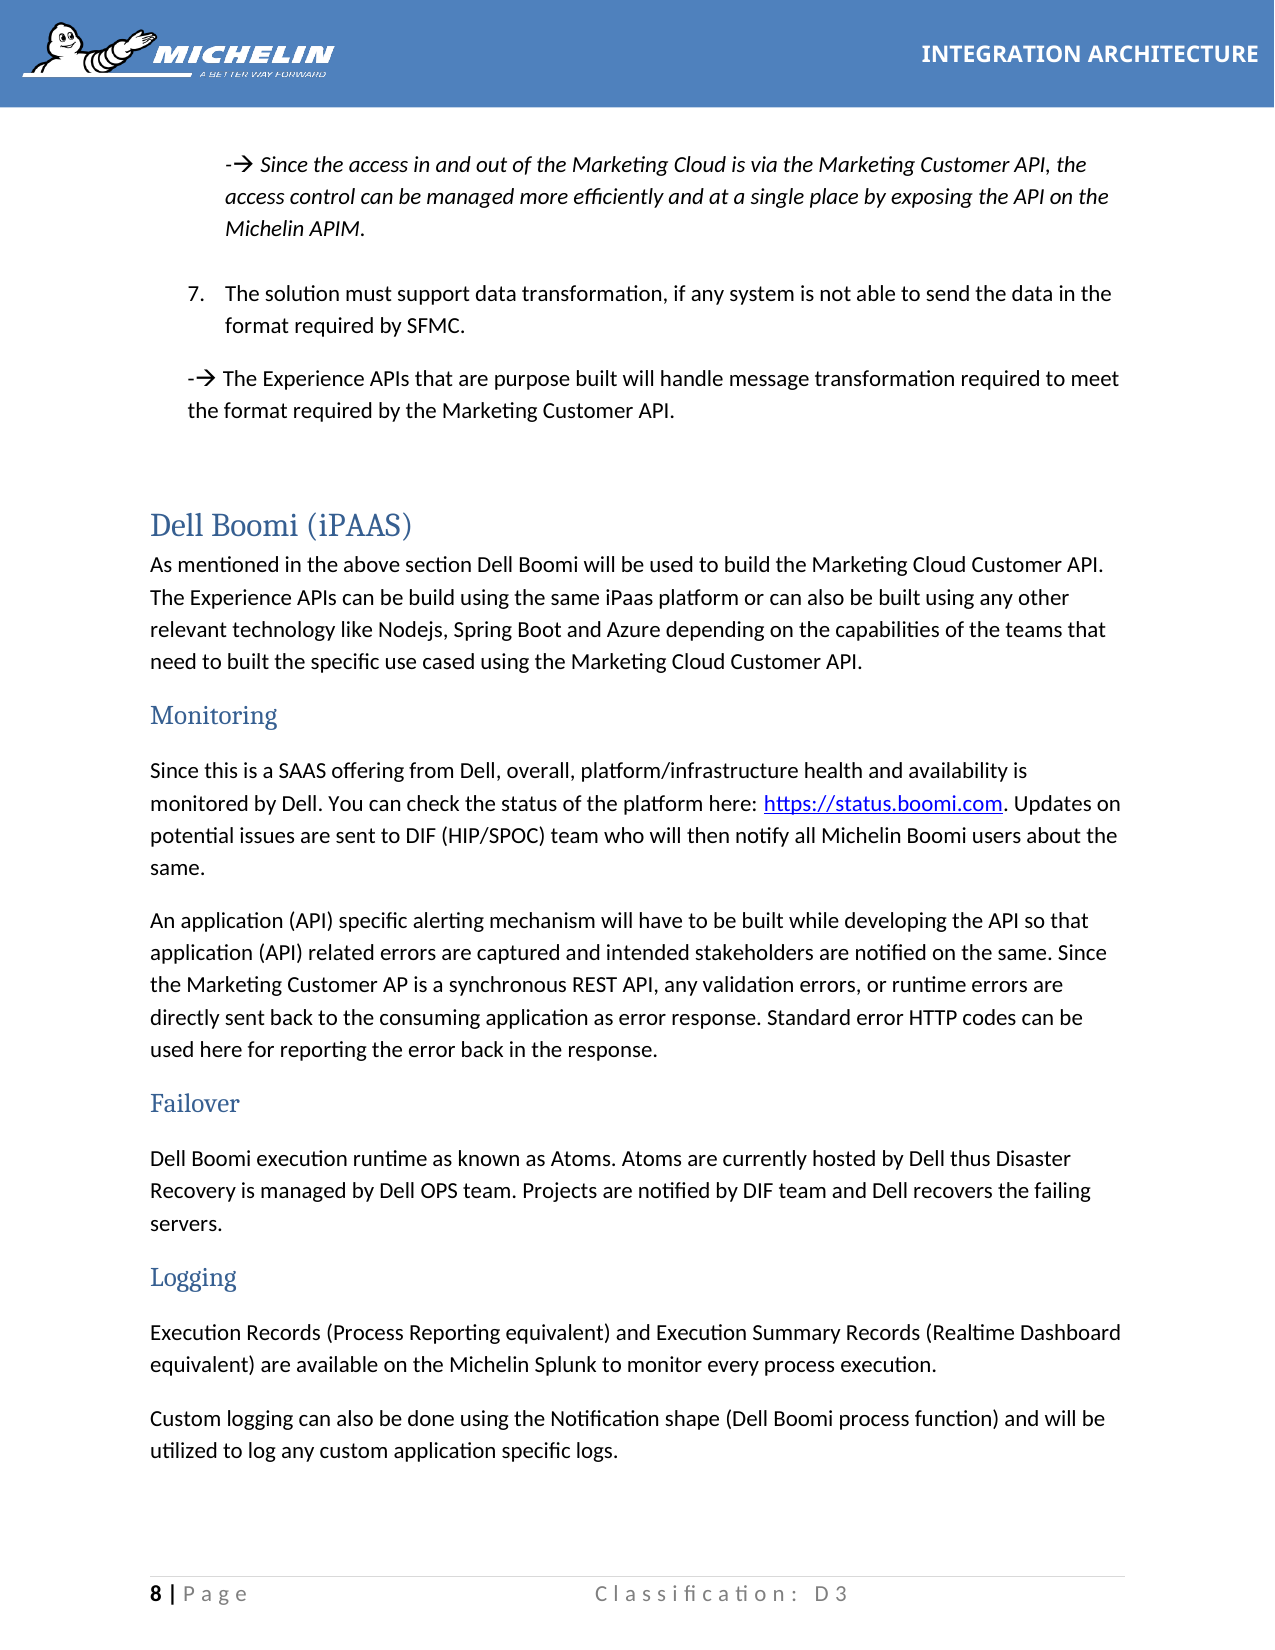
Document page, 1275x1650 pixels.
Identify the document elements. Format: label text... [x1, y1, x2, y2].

text Since this is a SAAS offering from Dell, overall, platform/infrastructure health and availability is monitored by Dell. You can check the status of the platform here: https://status.boomi.com. Updates on potential issues are sent to DIF (HIP/SPOC) team who will then notify all Michelin Boomi users about the same. [150, 757, 1125, 881]
text An application (API) specific alerting mechanism will have to be built while developing the API so that application (API) related errors are captured and intended stakeholders are notified on the same. Since the Marketing Customer AP is a synchronous REST API, any validation errors, or runtime errors are directly sent back to the consuming application as error response. Standard error HTTP codes can be used here for reporting the error back in the response. [150, 906, 1125, 1063]
text - The Experience APIs that are purpose built will handle message transformation required to meet the format required by the Marketing Customer API. [187, 364, 1125, 424]
text Monitoring [150, 700, 1125, 731]
picture [4, 5, 352, 94]
text Custom logging can also be done using the Notification shape (Dell Boomi process function) and will be utilized to log any custom application specific logs. [150, 1404, 1125, 1464]
subtitle Dell Boomi (iPAAS) [150, 506, 1125, 545]
text Execution Records (Process Reporting equivalent) and Execution Summary Records (Realtime Dashboard equivalent) are available on the Michelin Splunk to monitor every process execution. [150, 1318, 1125, 1379]
list The solution must support data transformation, if any system is not able to send the data in the format required by SFMC. [187, 279, 1125, 339]
list - Since the access in and out of the Marketing Cloud is via the Marketing Customer API, the access control can be managed more efficiently and at a single place by exposing the API on the Michelin APIM. [225, 150, 1125, 242]
text As mentioned in the above section Dell Boomi will be used to build the Marketing Cloud Customer API. The Experience APIs can be build using the same iPaas platform or can also be built using any other relevant technology like Nodejs, Spring Boot and Azure depending on the capabilities of the teams that need to built the specific use cased using the Marketing Cloud Customer API. [150, 550, 1125, 675]
text Failover [150, 1088, 1125, 1119]
text Logging [150, 1262, 1125, 1293]
text Dell Boomi execution runtime as known as Atoms. Atoms are currently hosted by Dell thus Disaster Recovery is managed by Dell OPS team. Projects are notified by DIF team and Dell recovers the failing servers. [150, 1144, 1125, 1237]
